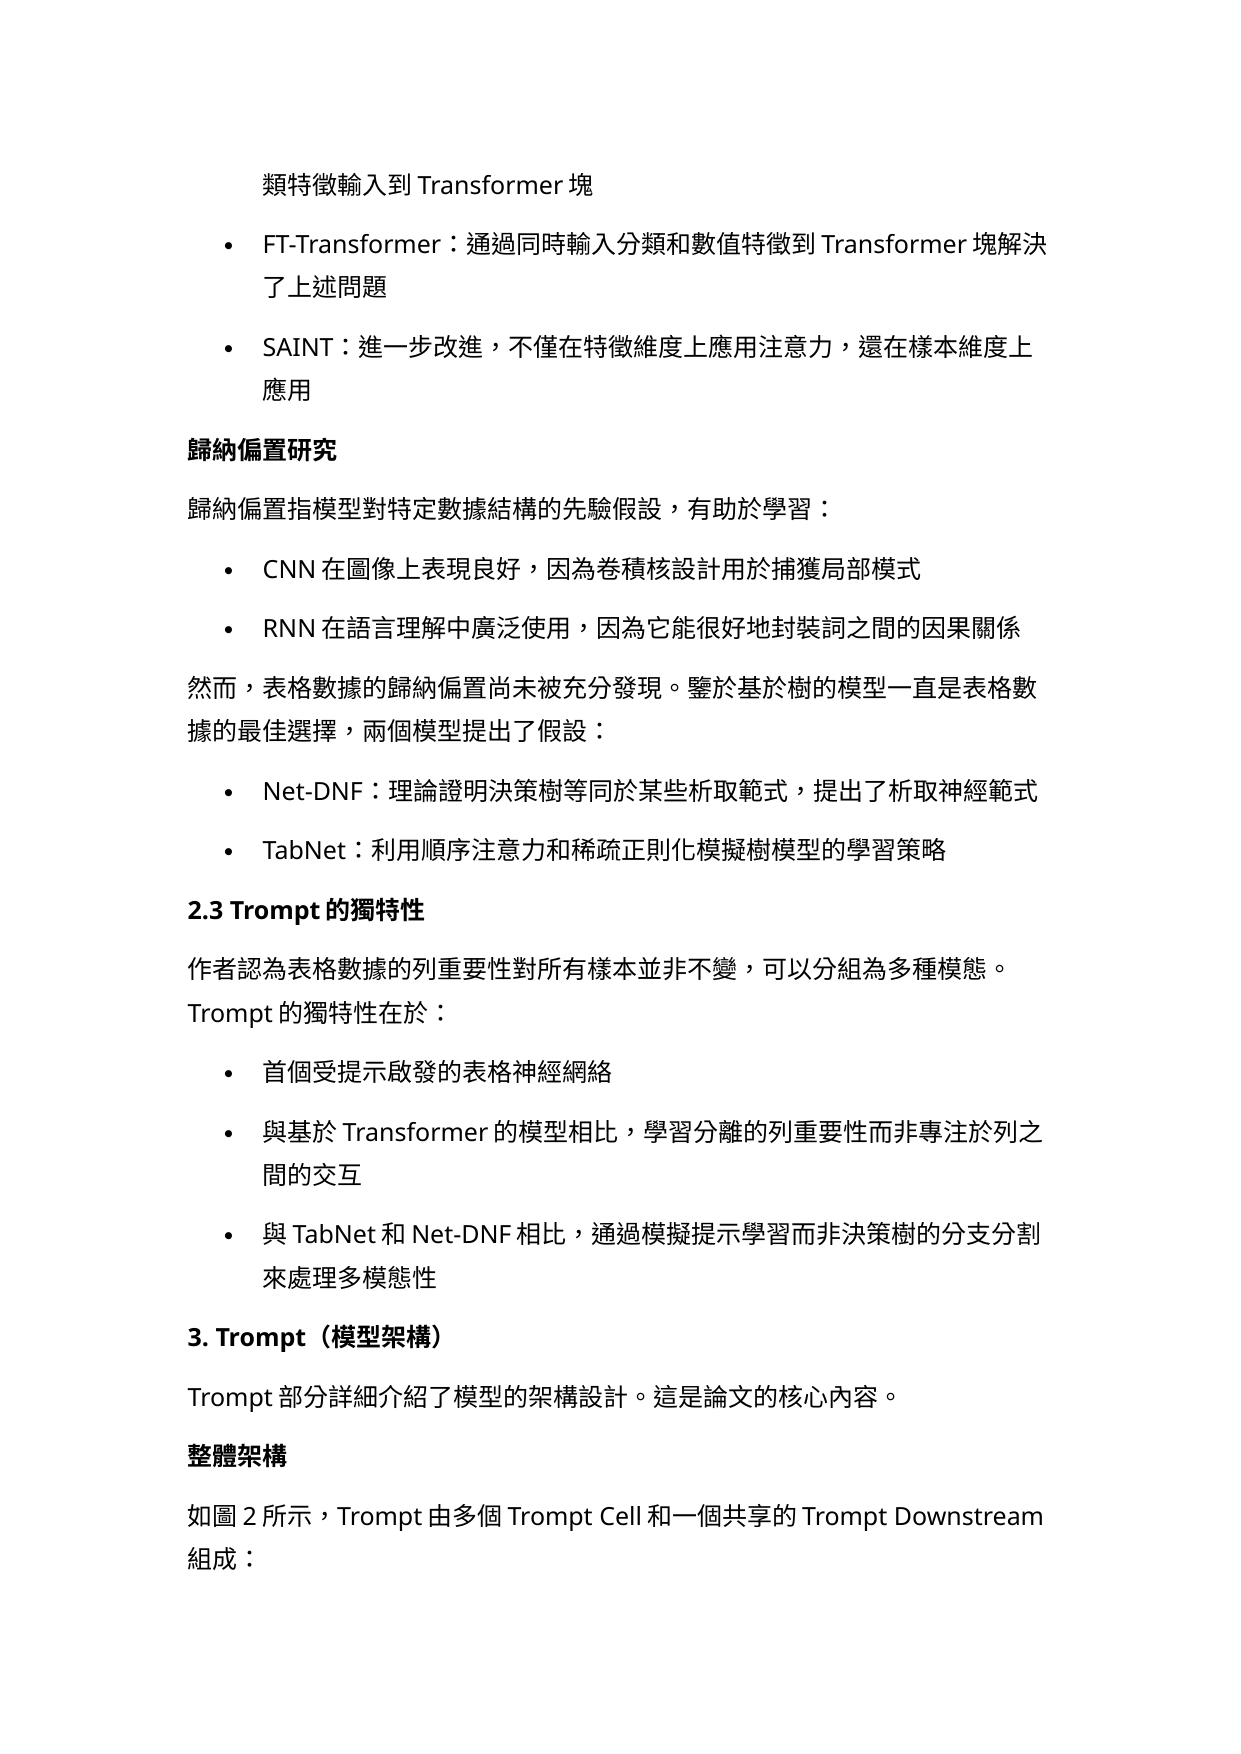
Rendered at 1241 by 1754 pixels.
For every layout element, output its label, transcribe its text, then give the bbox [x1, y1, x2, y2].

list TabNet：利用順序注意力和稀疏正則化模擬樹模型的學習策略 [225, 830, 1053, 868]
list RNN在語言理解中廣泛使用，因為它能很好地封裝詞之間的因果關係 [225, 608, 1053, 646]
list 與TabNet和Net-DNF相比，通過模擬提示學習而非決策樹的分支分割來處理多模態性 [225, 1214, 1053, 1295]
text 歸納偏置研究 [187, 429, 1053, 467]
list SAINT：進一步改進，不僅在特徵維度上應用注意力，還在樣本維度上應用 [225, 327, 1053, 407]
list FT-Transformer：通過同時輸入分類和數值特徵到Transformer塊解決了上述問題 [225, 224, 1053, 305]
list 與基於Transformer的模型相比，學習分離的列重要性而非專注於列之間的交互 [225, 1112, 1053, 1192]
text 作者認為表格數據的列重要性對所有樣本並非不變，可以分組為多種模態。Trompt的獨特性在於： [187, 949, 1053, 1030]
text 整體架構 [187, 1436, 1053, 1474]
text 3. Trompt（模型架構） [187, 1317, 1053, 1354]
text 如圖2所示，Trompt由多個Trompt Cell和一個共享的Trompt Downstream組成： [187, 1496, 1053, 1576]
list Net-DNF：理論證明決策樹等同於某些析取範式，提出了析取神經範式 [225, 771, 1053, 808]
text 2.3 Trompt的獨特性 [187, 890, 1053, 927]
list 首個受提示啟發的表格神經網絡 [225, 1052, 1053, 1089]
text 歸納偏置指模型對特定數據結構的先驗假設，有助於學習： [187, 489, 1053, 527]
text 然而，表格數據的歸納偏置尚未被充分發現。鑒於基於樹的模型一直是表格數據的最佳選擇，兩個模型提出了假設： [187, 668, 1053, 748]
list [225, 164, 1053, 202]
list CNN在圖像上表現良好，因為卷積核設計用於捕獲局部模式 [225, 549, 1053, 586]
text Trompt部分詳細介紹了模型的架構設計。這是論文的核心內容。 [187, 1377, 1053, 1414]
